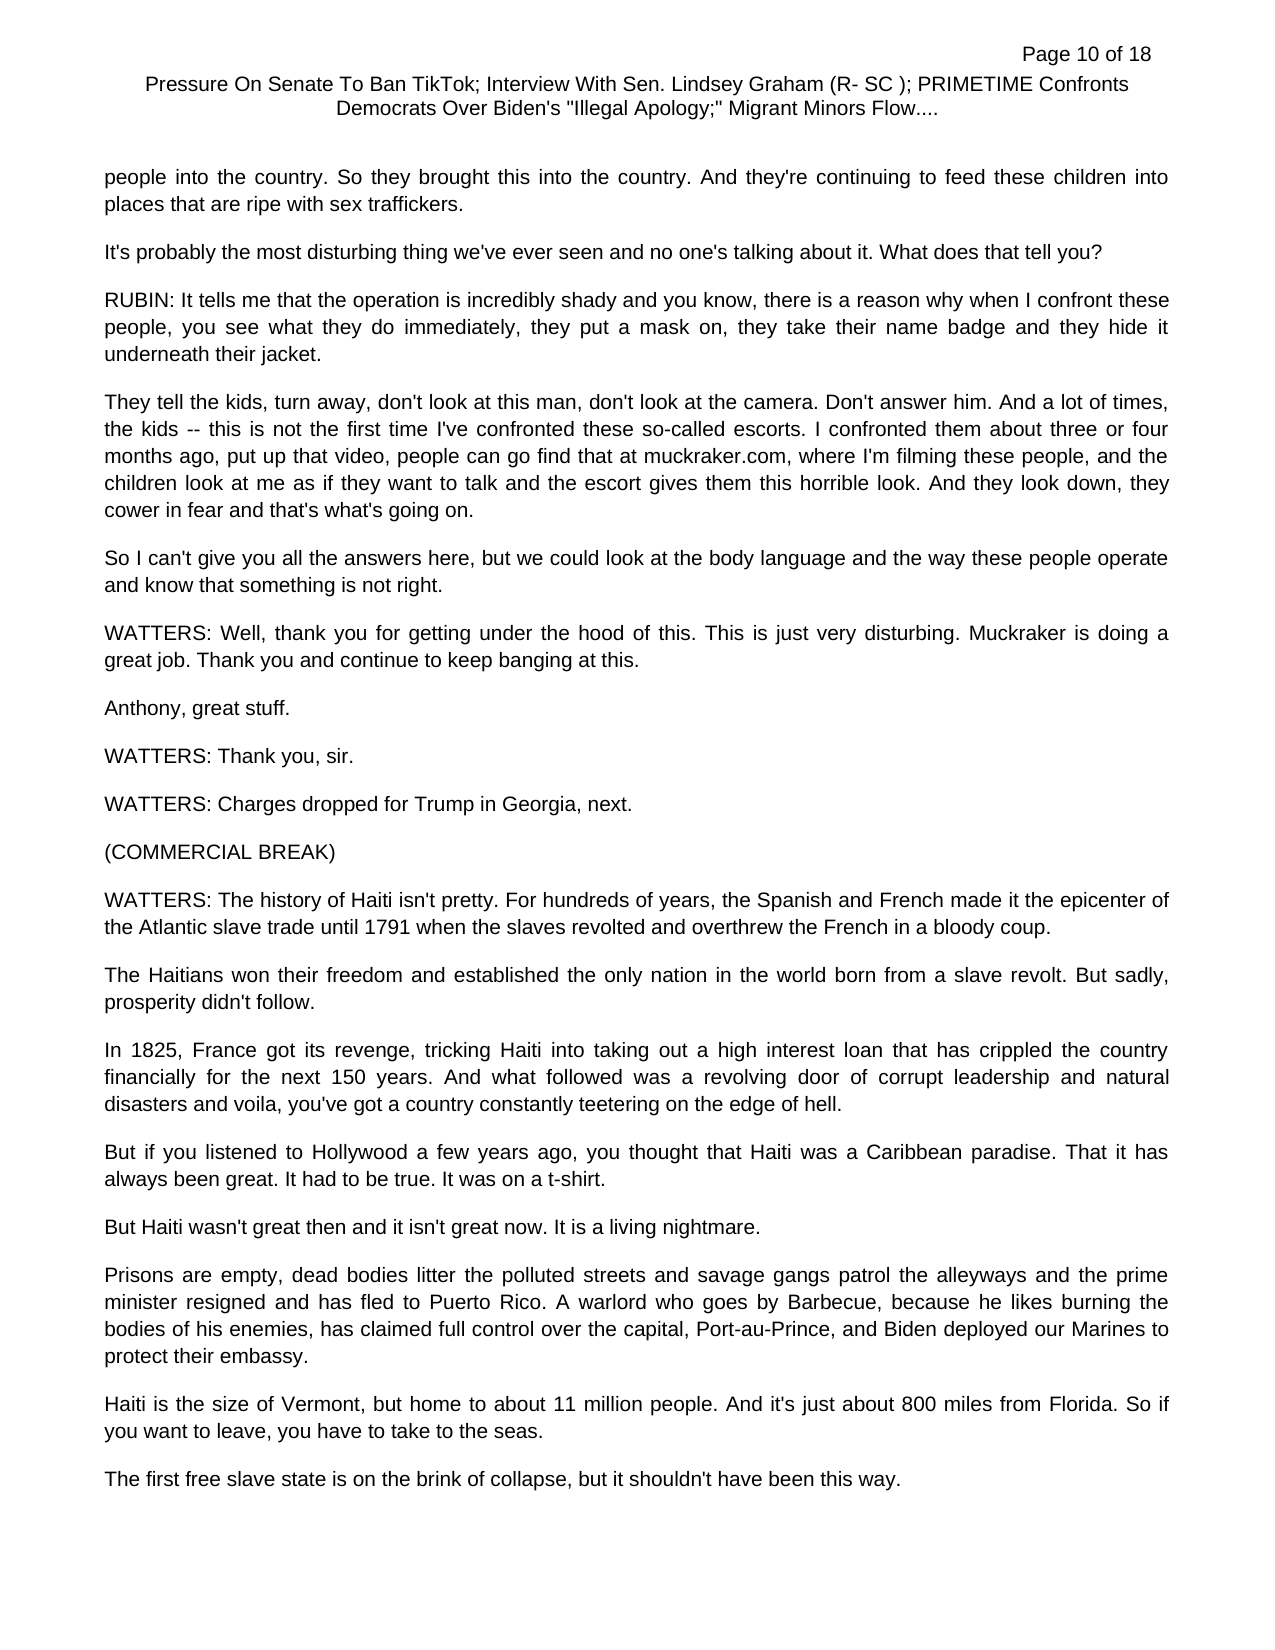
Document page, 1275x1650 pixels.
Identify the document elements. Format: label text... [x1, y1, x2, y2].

text But Haiti wasn't great then and it isn't great now. It is a living nightmare. [104, 1211, 1171, 1238]
text WATTERS: Charges dropped for Trump in Georgia, next. [104, 788, 1171, 816]
text They tell the kids, turn away, don't look at this man, don't look at the camera. Don't answer him. And a lot of times, the kids -- this is not the first time I've confronted these so-called escorts. I confronted them about three or four months ago, put up that video, people can go find that at muckraker.com, where I'm filming these people, and the children look at me as if they want to talk and the escort gives them this horrible look. And they look down, they cower in fear and that's what's going on. [104, 386, 1171, 522]
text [104, 161, 1171, 216]
text Prisons are empty, dead bodies litter the polluted streets and savage gangs patrol the alleyways and the prime minister resigned and has fled to Puerto Rico. A warlord who goes by Barbecue, because he likes burning the bodies of his enemies, has claimed full control over the capital, Port-au-Prince, and Biden deployed our Marines to protect their embassy. [104, 1259, 1171, 1368]
text The first free slave state is on the brink of collapse, but it shouldn't have been this way. [104, 1463, 1171, 1491]
text Haiti is the size of Vermont, but home to about 11 million people. And it's just about 800 miles from Florida. So if you want to leave, you have to take to the seas. [104, 1388, 1171, 1443]
text WATTERS: The history of Haiti isn't pretty. For hundreds of years, the Spanish and French made it the epicenter of the Atlantic slave trade until 1791 when the slaves revolted and overthrew the French in a bloody coup. [104, 884, 1171, 938]
text The Haitians won their freedom and established the only nation in the world born from a slave revolt. But sadly, prosperity didn't follow. [104, 959, 1171, 1013]
text In 1825, France got its revenge, tricking Haiti into taking out a high interest loan that has crippled the country financially for the next 150 years. And what followed was a revolving door of corrupt leadership and natural disasters and voila, you've got a country constantly teetering on the edge of hell. [104, 1034, 1171, 1116]
text WATTERS: Well, thank you for getting under the hood of this. This is just very disturbing. Muckraker is doing a great job. Thank you and continue to keep banging at this. [104, 618, 1171, 672]
text It's probably the most disturbing thing we've ever seen and no one's talking about it. What does that tell you? [104, 236, 1171, 263]
text (COMMERCIAL BREAK) [104, 836, 1171, 863]
text WATTERS: Thank you, sir. [104, 741, 1171, 768]
text Anthony, great stuff. [104, 693, 1171, 720]
text So I can't give you all the answers here, but we could look at the body language and the way these people operate and know that something is not right. [104, 543, 1171, 597]
text But if you listened to Hollywood a few years ago, you thought that Haiti was a Caribbean paradise. That it has always been great. It had to be true. It was on a t-shirt. [104, 1136, 1171, 1191]
text RUBIN: It tells me that the operation is incredibly shady and you know, there is a reason why when I confront these people, you see what they do immediately, they put a mask on, they take their name badge and they hide it underneath their jacket. [104, 284, 1171, 366]
